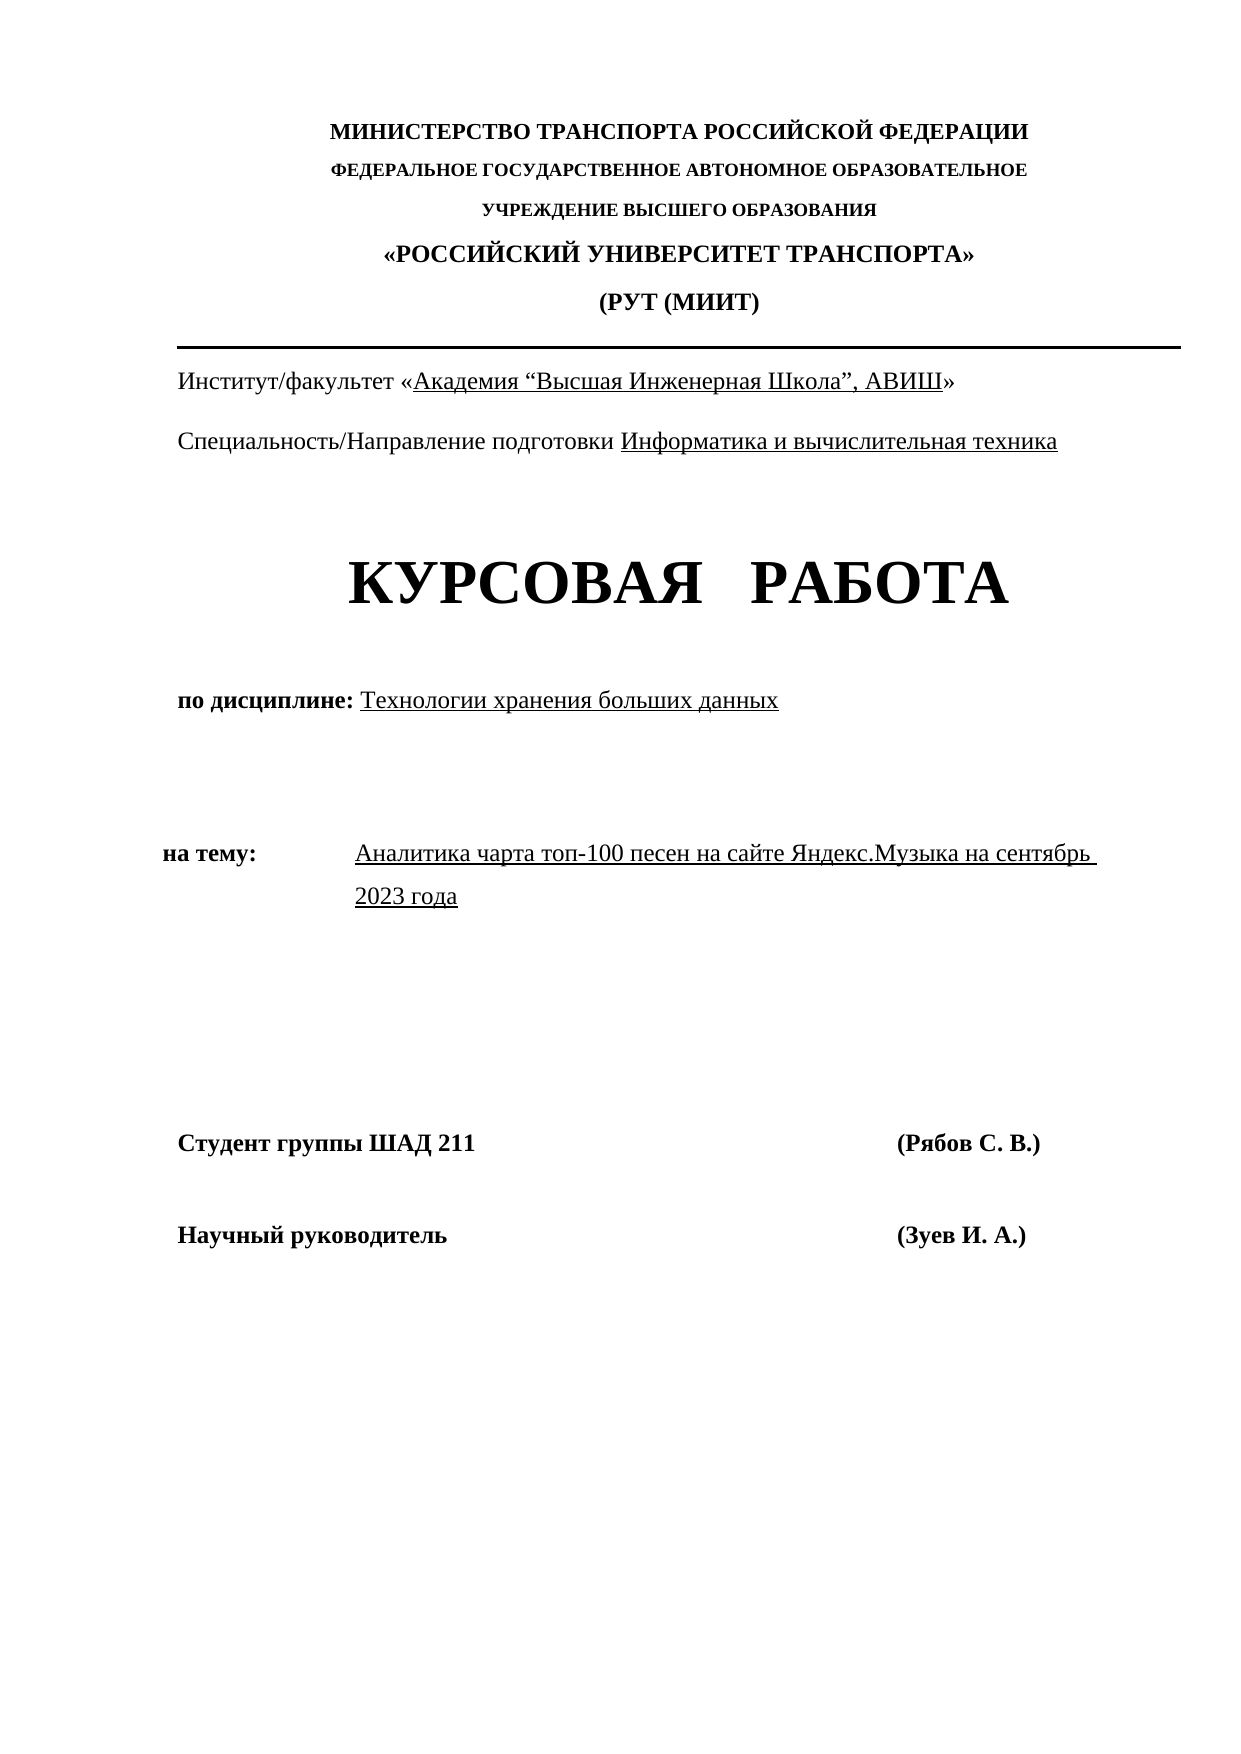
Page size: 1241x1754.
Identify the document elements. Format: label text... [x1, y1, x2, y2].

text УЧРЕЖДЕНИЕ ВЫСШЕГО ОБРАЗОВАНИЯ [177, 199, 1181, 221]
table_header Аналитика чарта топ-100 песен на сайте Яндекс.Музыка на сентябрь 2023 года [343, 838, 1126, 1032]
text Институт/факультет «Академия “Высшая Инженерная Школа”, АВИШ» [177, 366, 1181, 395]
text МИНИСТЕРСТВО ТРАНСПОРТА РОССИЙСКОЙ ФЕДЕРАЦИИ [177, 118, 1181, 144]
table_cell Научный руководитель [166, 1220, 886, 1313]
table_cell (Зуев И. А.) [886, 1220, 1166, 1313]
table_header на тему: [151, 838, 343, 1032]
text ФЕДЕРАЛЬНОЕ ГОСУДАРСТВЕННОЕ АВТОНОМНОЕ ОБРАЗОВАТЕЛЬНОЕ [177, 159, 1181, 181]
table_header (Рябов С. В.) [886, 1128, 1166, 1220]
table_header Студент группы ШАД 211 [166, 1128, 886, 1220]
text (РУТ (МИИТ) [177, 287, 1181, 315]
text КУРСОВАЯ РАБОТА [177, 545, 1181, 617]
text Специальность/Направление подготовки Информатика и вычислительная техника [177, 426, 1181, 454]
text по дисциплине: Технологии хранения больших данных [177, 685, 1181, 714]
text «РОССИЙСКИЙ УНИВЕРСИТЕТ ТРАНСПОРТА» [177, 239, 1181, 268]
